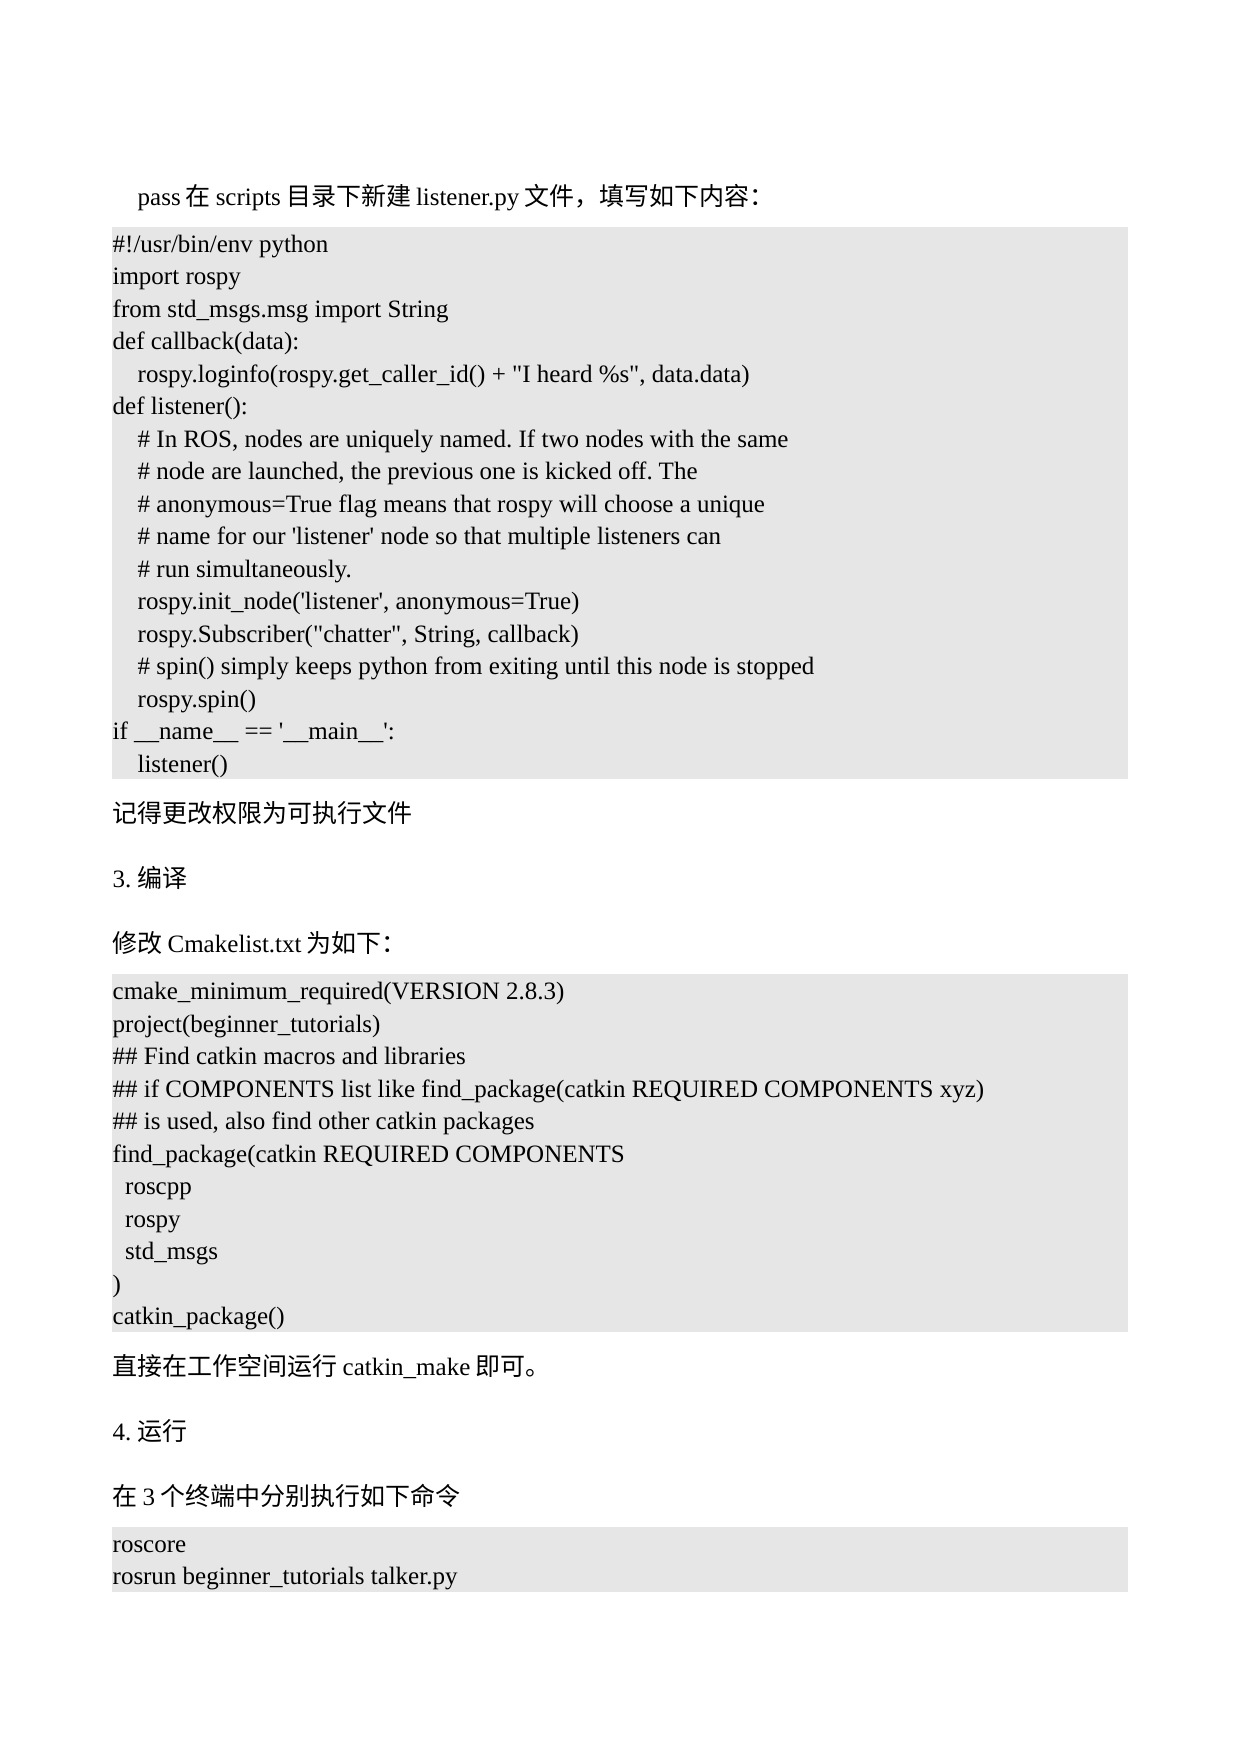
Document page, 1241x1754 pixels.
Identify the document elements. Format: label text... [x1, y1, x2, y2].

text 3. 编译 [112, 844, 1128, 909]
text def callback(data): [112, 324, 1128, 357]
text # run simultaneously. [112, 552, 1128, 584]
text ## is used, also find other catkin packages [112, 1104, 1128, 1137]
text catkin_package() [112, 1299, 1128, 1332]
text 在3个终端中分别执行如下命令 [112, 1462, 1128, 1527]
text 直接在工作空间运行catkin_make即可。 [112, 1332, 1128, 1397]
text #!/usr/bin/env python [112, 227, 1128, 259]
text if __name__ == '__main__': [112, 714, 1128, 747]
text # In ROS, nodes are uniquely named. If two nodes with the same [112, 422, 1128, 454]
text # name for our 'listener' node so that multiple listeners can [112, 519, 1128, 552]
text 4. 运行 [112, 1397, 1128, 1462]
text from std_msgs.msg import String [112, 292, 1128, 324]
text project(beginner_tutorials) [112, 1007, 1128, 1039]
text # spin() simply keeps python from exiting until this node is stopped [112, 649, 1128, 682]
text import rospy [112, 259, 1128, 292]
text find_package(catkin REQUIRED COMPONENTS [112, 1137, 1128, 1169]
text 修改Cmakelist.txt为如下： [112, 909, 1128, 974]
text rosrun beginner_tutorials talker.py [112, 1559, 1128, 1592]
text def listener(): [112, 389, 1128, 422]
text rospy.Subscriber("chatter", String, callback) [112, 617, 1128, 649]
text rospy.spin() [112, 682, 1128, 714]
text ## Find catkin macros and libraries [112, 1039, 1128, 1072]
text roscore [112, 1527, 1128, 1559]
text # node are launched, the previous one is kicked off. The [112, 454, 1128, 487]
text std_msgs [112, 1234, 1128, 1267]
text cmake_minimum_required(VERSION 2.8.3) [112, 974, 1128, 1007]
text ## if COMPONENTS list like find_package(catkin REQUIRED COMPONENTS xyz) [112, 1072, 1128, 1104]
text # anonymous=True flag means that rospy will choose a unique [112, 487, 1128, 519]
text listener() [112, 747, 1128, 779]
text rospy [112, 1202, 1128, 1234]
text rospy.init_node('listener', anonymous=True) [112, 584, 1128, 617]
text 记得更改权限为可执行文件 [112, 779, 1128, 844]
text ) [112, 1267, 1128, 1299]
text rospy.loginfo(rospy.get_caller_id() + "I heard %s", data.data) [112, 357, 1128, 389]
text pass在scripts目录下新建listener.py文件，填写如下内容： [112, 162, 1128, 227]
text roscpp [112, 1169, 1128, 1202]
